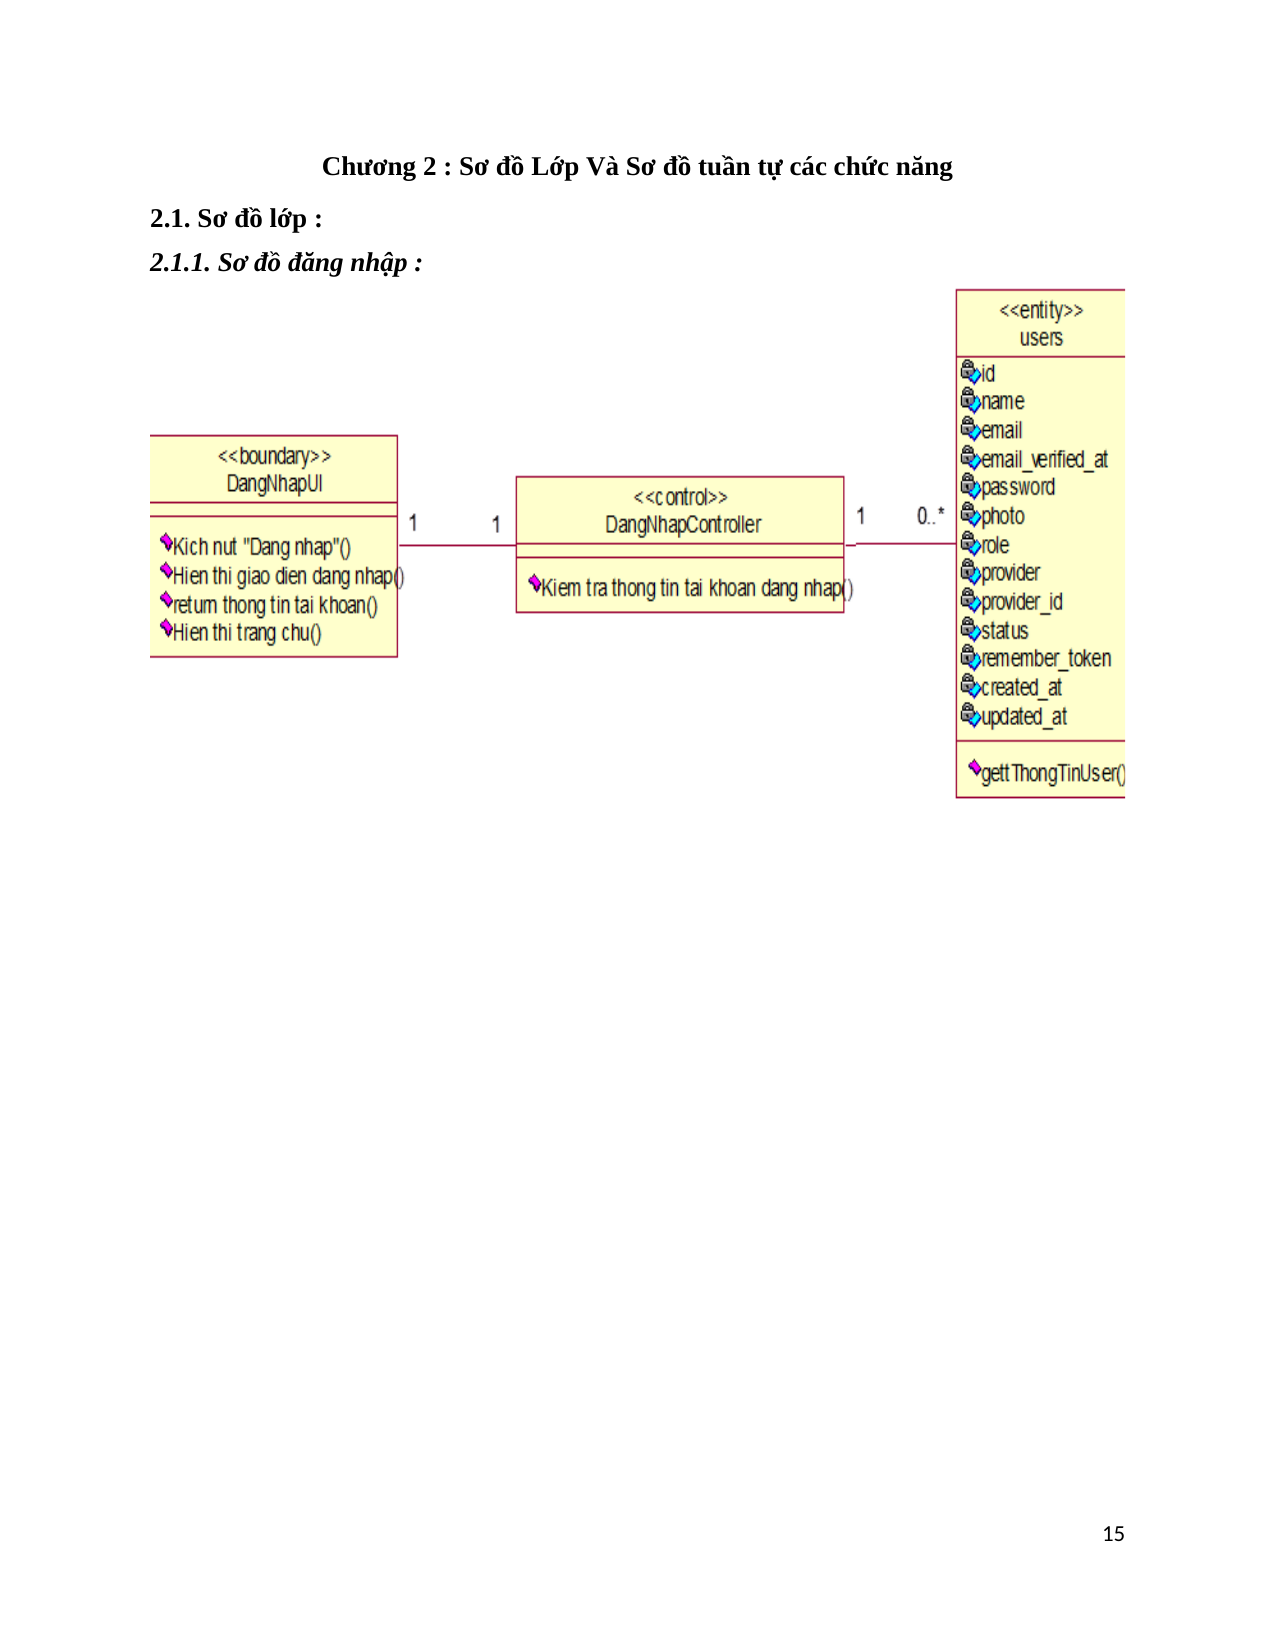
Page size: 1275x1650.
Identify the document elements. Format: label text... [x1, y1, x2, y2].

subtitle 2.1.1. Sơ đồ đăng nhập : [150, 246, 1125, 278]
subtitle 2.1. Sơ đồ lớp : [150, 202, 1125, 233]
picture [150, 286, 1125, 809]
subtitle Chương 2 : Sơ đồ Lớp Và Sơ đồ tuần tự các chức năng [150, 150, 1125, 181]
